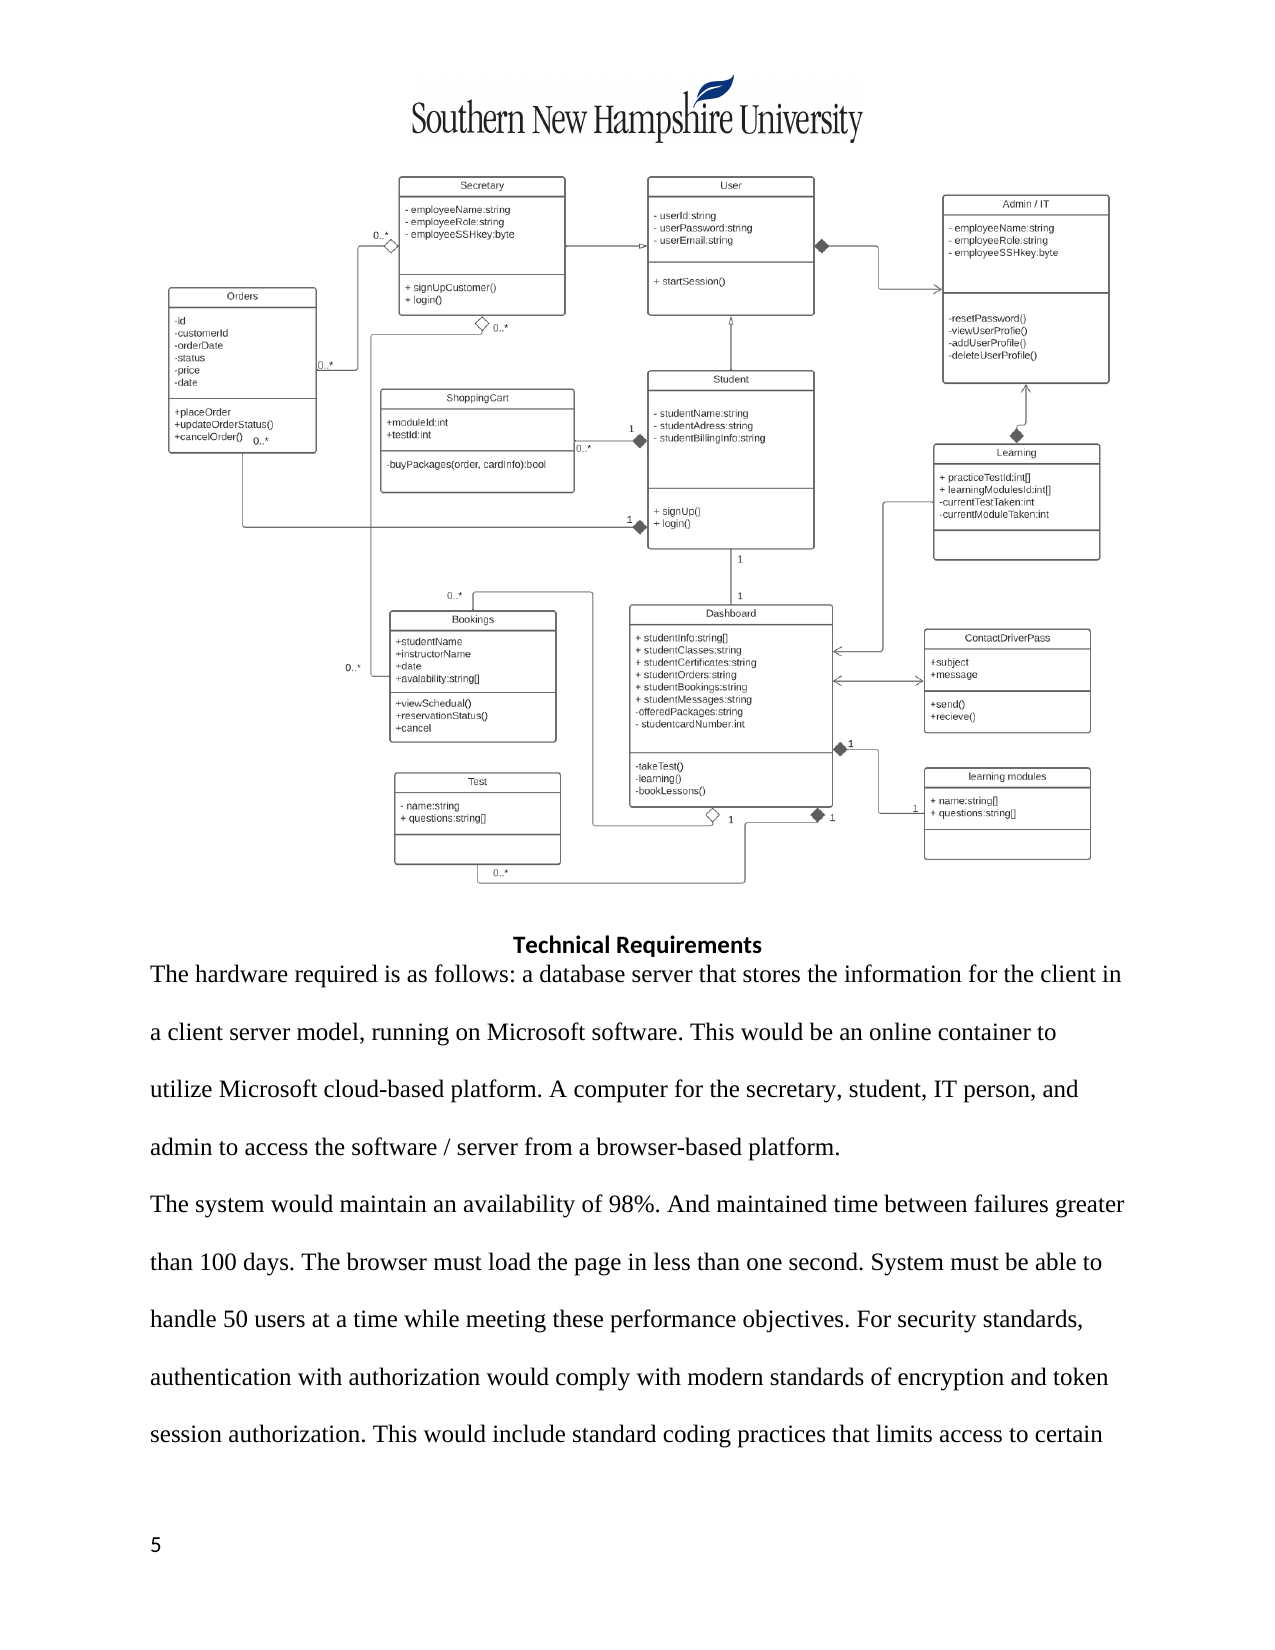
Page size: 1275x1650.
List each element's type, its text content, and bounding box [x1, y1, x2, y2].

picture [412, 75, 863, 143]
subtitle Technical Requirements [150, 929, 1125, 959]
text The hardware required is as follows: a database server that stores the information for the client in a client server model, running on Microsoft software. This would be an online container to utilize Microsoft cloud-based platform. A computer for the secretary, student, IT person, and admin to access the software / server from a browser-based platform. [150, 959, 1125, 1161]
